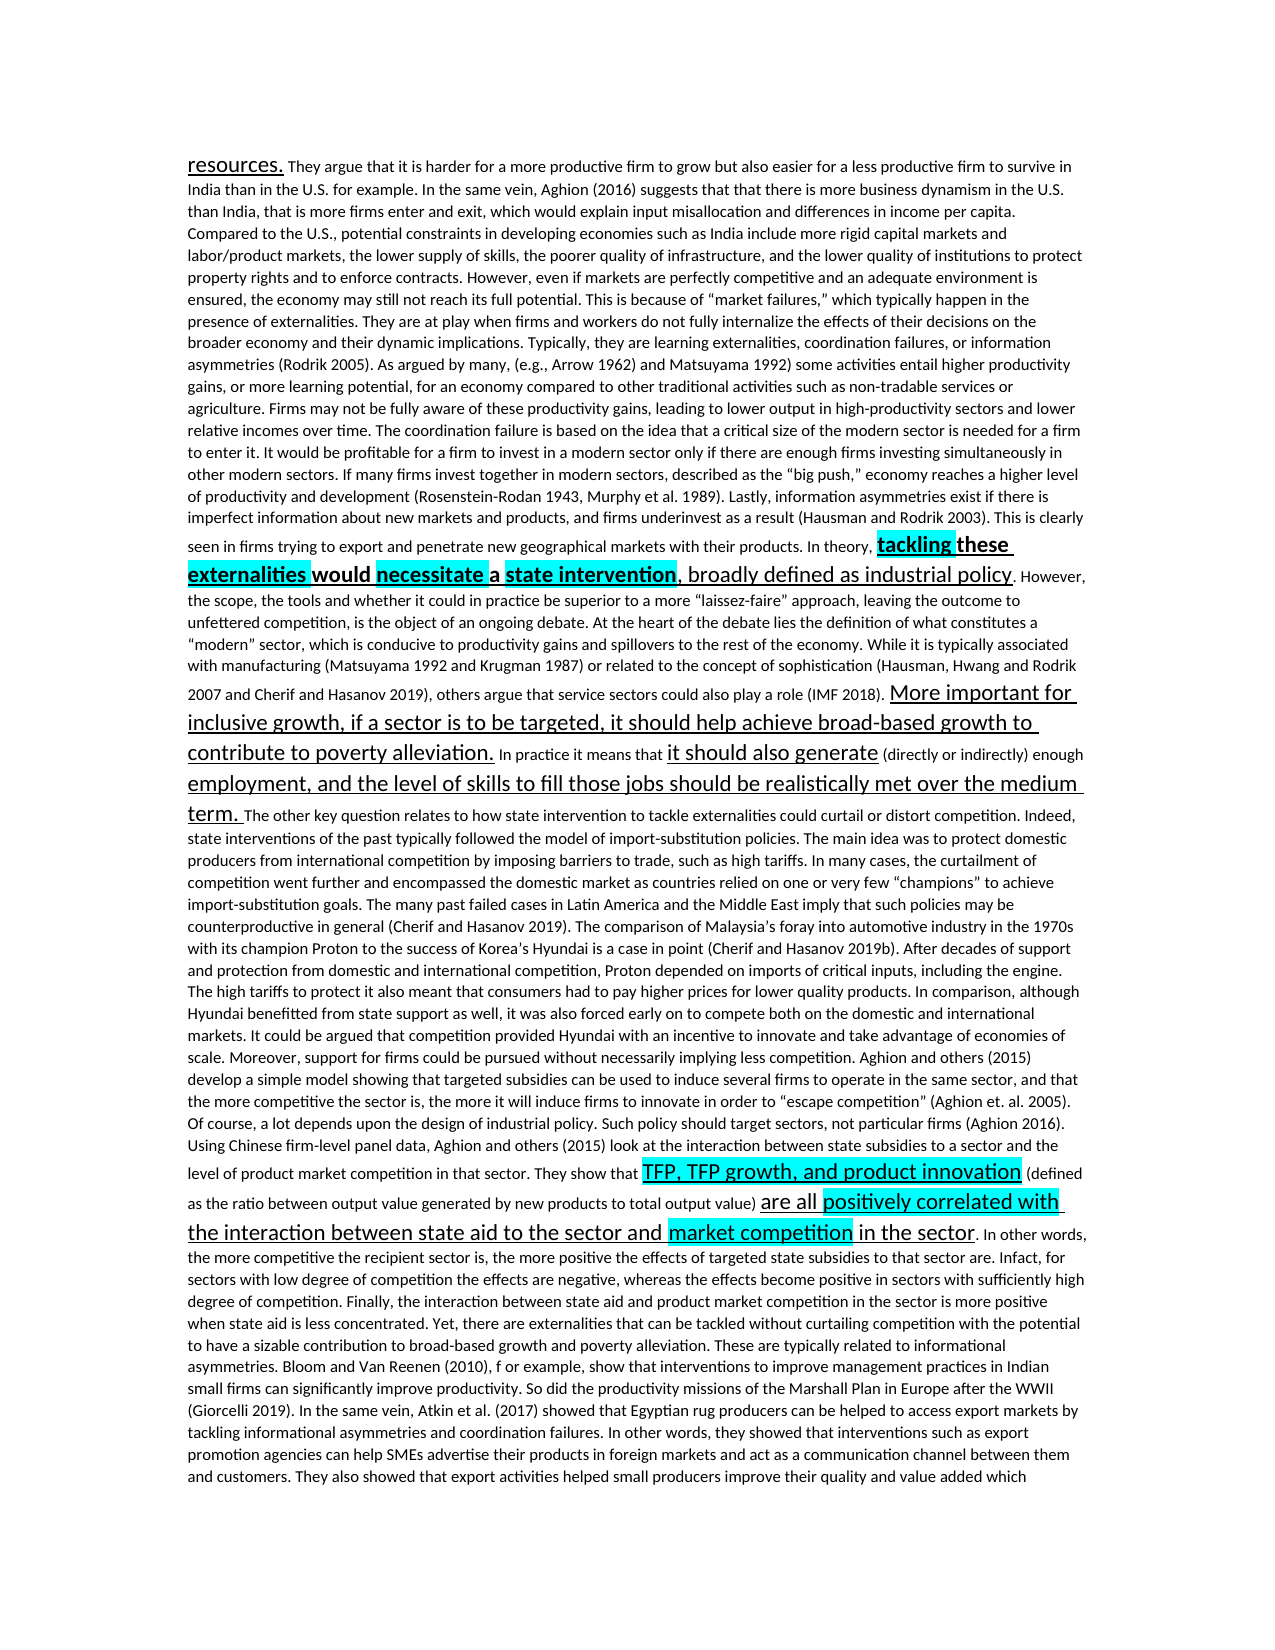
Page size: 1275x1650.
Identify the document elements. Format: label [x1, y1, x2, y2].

text [187, 150, 1087, 1486]
